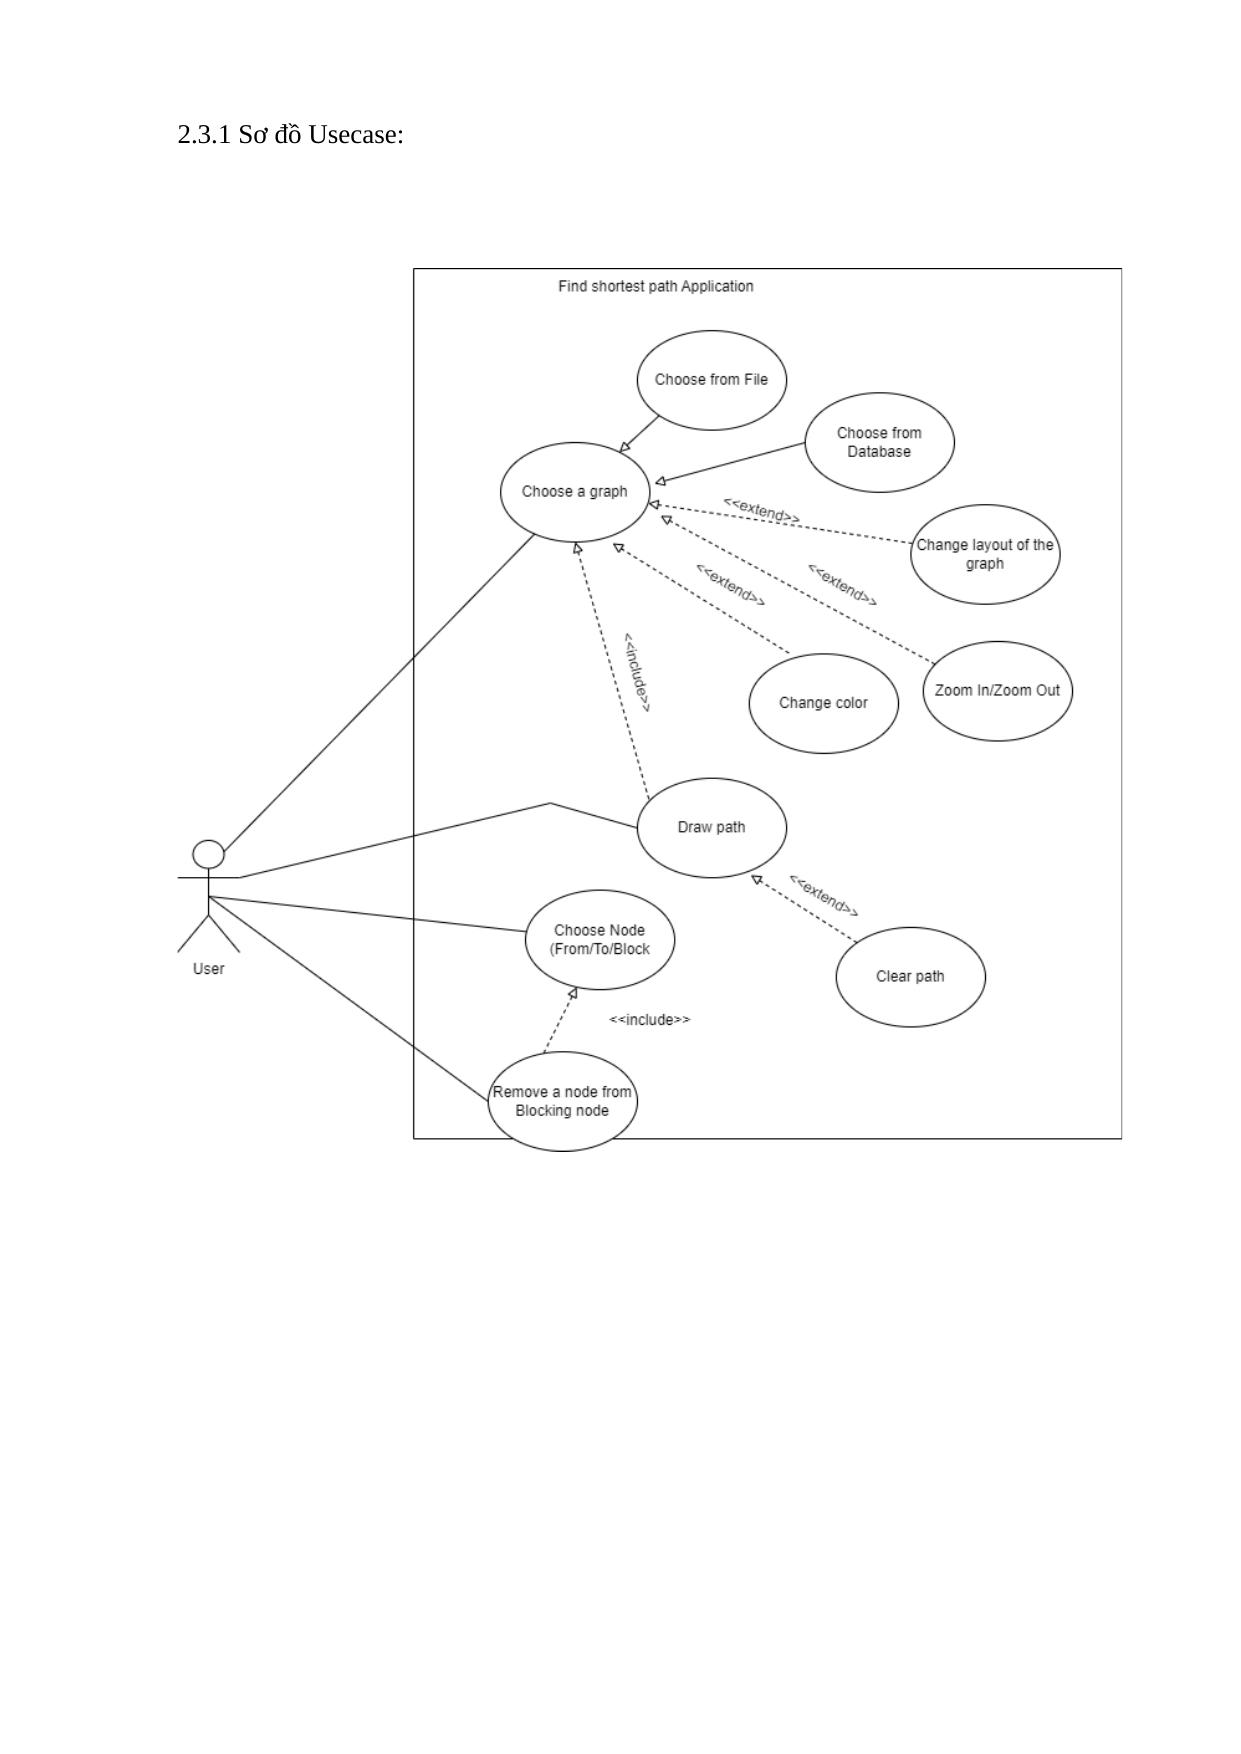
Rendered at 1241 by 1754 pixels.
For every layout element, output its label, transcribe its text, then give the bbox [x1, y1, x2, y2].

picture [177, 268, 1123, 1152]
text 2.3.1 Sơ đồ Usecase: [177, 118, 1122, 149]
